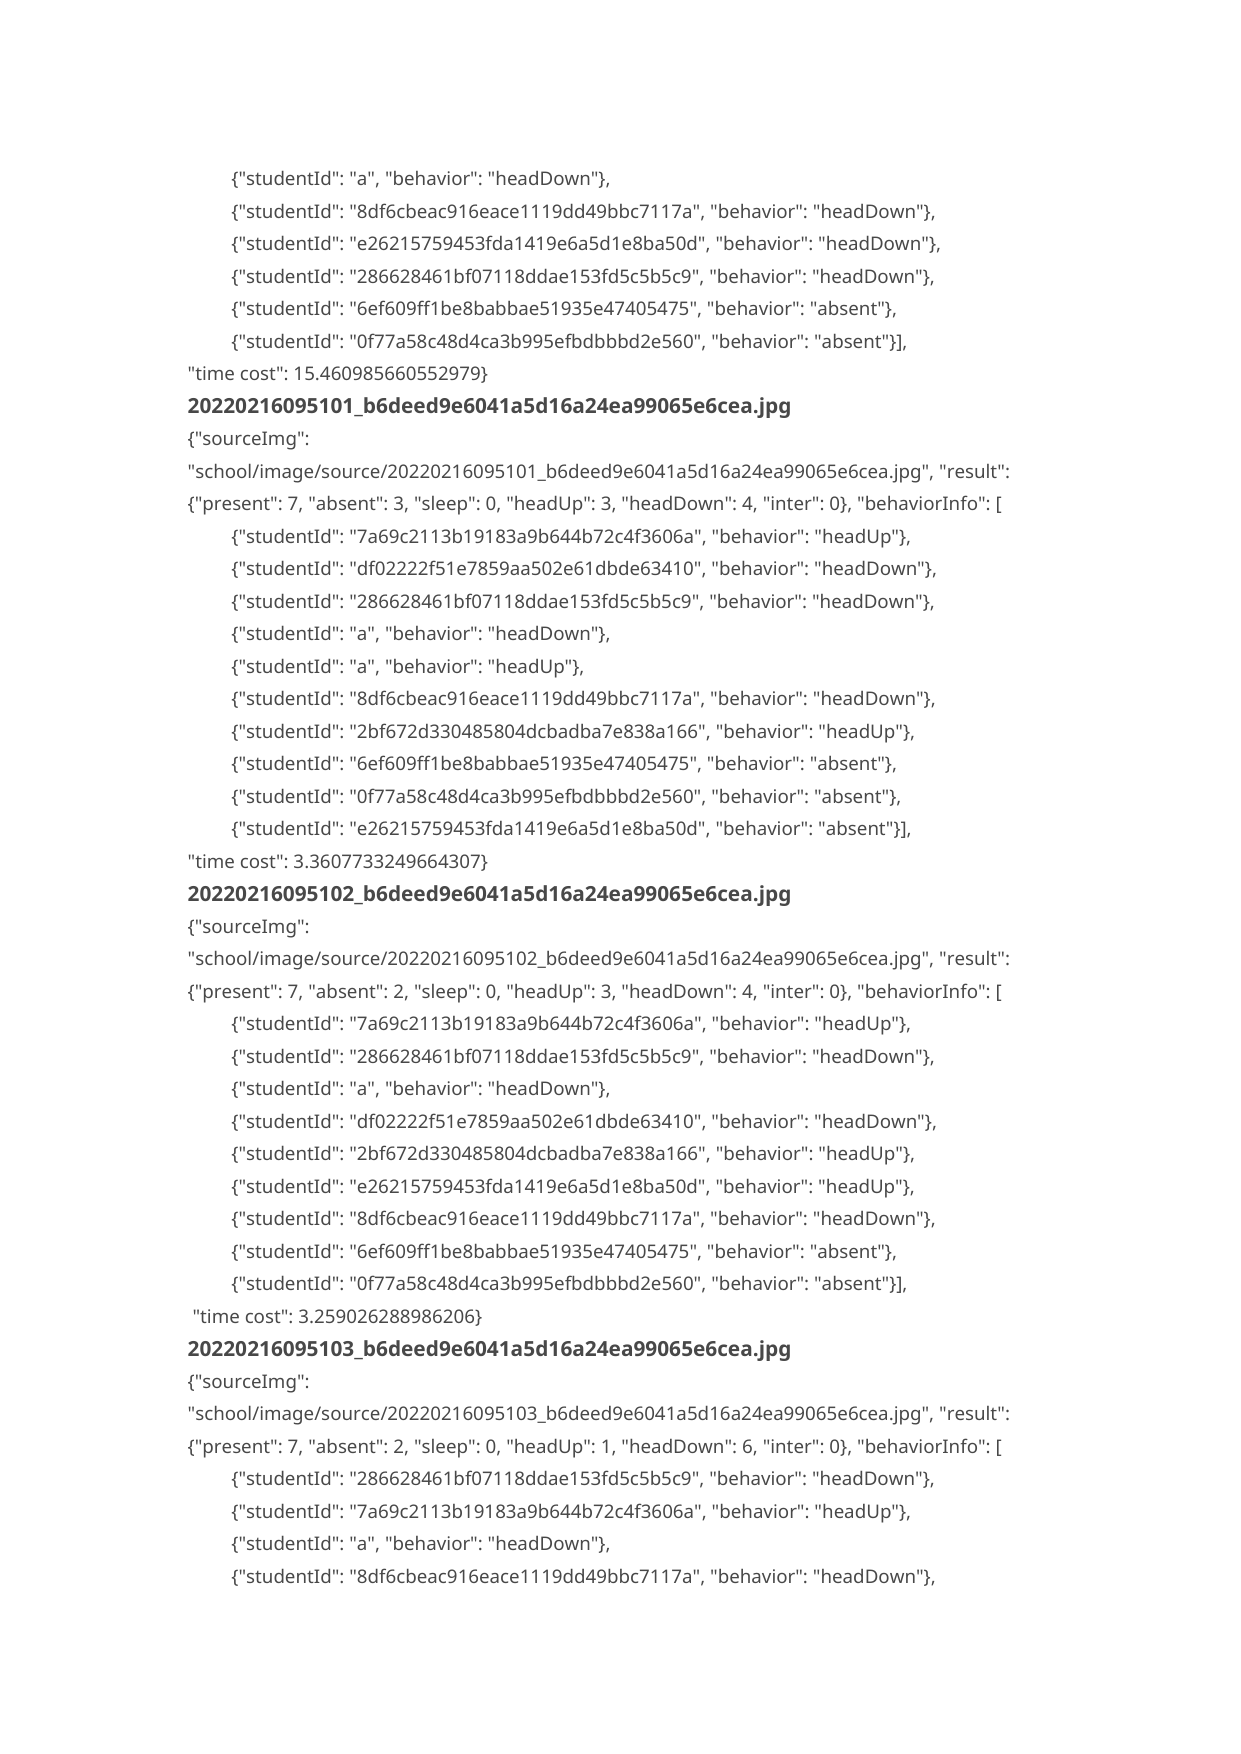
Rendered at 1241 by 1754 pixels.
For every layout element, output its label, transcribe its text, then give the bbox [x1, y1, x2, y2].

text "time cost": 3.259026288986206} [187, 1299, 1053, 1332]
text {"studentId": "8df6cbeac916eace1119dd49bbc7117a", "behavior": "headDown"}, [231, 1559, 1053, 1592]
text "time cost": 3.3607733249664307} [187, 844, 1053, 877]
text {"studentId": "e26215759453fda1419e6a5d1e8ba50d", "behavior": "headDown"}, [231, 227, 1053, 259]
text {"studentId": "a", "behavior": "headDown"}, [231, 1072, 1053, 1104]
text {"studentId": "8df6cbeac916eace1119dd49bbc7117a", "behavior": "headDown"}, [231, 194, 1053, 227]
text {"sourceImg": "school/image/source/20220216095101_b6deed9e6041a5d16a24ea99065e6cea.jpg", "result": {"present": 7, "absent": 3, "sleep": 0, "headUp": 3, "headDown": 4, "inter": 0}, "behaviorInfo": [ [187, 422, 1053, 519]
text {"studentId": "a", "behavior": "headUp"}, [231, 649, 1053, 682]
text {"studentId": "286628461bf07118ddae153fd5c5b5c9", "behavior": "headDown"}, [231, 259, 1053, 292]
text {"studentId": "286628461bf07118ddae153fd5c5b5c9", "behavior": "headDown"}, [231, 1462, 1053, 1494]
text {"studentId": "6ef609ff1be8babbae51935e47405475", "behavior": "absent"}, [231, 747, 1053, 779]
text 20220216095101_b6deed9e6041a5d16a24ea99065e6cea.jpg [187, 389, 1053, 422]
text {"studentId": "df02222f51e7859aa502e61dbde63410", "behavior": "headDown"}, [231, 1104, 1053, 1137]
text {"studentId": "a", "behavior": "headDown"}, [231, 617, 1053, 649]
text {"studentId": "7a69c2113b19183a9b644b72c4f3606a", "behavior": "headUp"}, [231, 519, 1053, 552]
text {"studentId": "0f77a58c48d4ca3b995efbdbbbd2e560", "behavior": "absent"}, [231, 779, 1053, 812]
text {"studentId": "286628461bf07118ddae153fd5c5b5c9", "behavior": "headDown"}, [231, 584, 1053, 617]
text {"sourceImg": "school/image/source/20220216095103_b6deed9e6041a5d16a24ea99065e6cea.jpg", "result": {"present": 7, "absent": 2, "sleep": 0, "headUp": 1, "headDown": 6, "inter": 0}, "behaviorInfo": [ [187, 1364, 1053, 1462]
text {"studentId": "8df6cbeac916eace1119dd49bbc7117a", "behavior": "headDown"}, [231, 1202, 1053, 1234]
text {"studentId": "6ef609ff1be8babbae51935e47405475", "behavior": "absent"}, [231, 1234, 1053, 1267]
text {"studentId": "2bf672d330485804dcbadba7e838a166", "behavior": "headUp"}, [231, 714, 1053, 747]
text {"studentId": "7a69c2113b19183a9b644b72c4f3606a", "behavior": "headUp"}, [231, 1007, 1053, 1039]
text 20220216095102_b6deed9e6041a5d16a24ea99065e6cea.jpg [187, 877, 1053, 909]
text {"studentId": "2bf672d330485804dcbadba7e838a166", "behavior": "headUp"}, [231, 1137, 1053, 1169]
text {"studentId": "a", "behavior": "headDown"}, [231, 162, 1053, 194]
text {"studentId": "286628461bf07118ddae153fd5c5b5c9", "behavior": "headDown"}, [231, 1039, 1053, 1072]
text {"studentId": "8df6cbeac916eace1119dd49bbc7117a", "behavior": "headDown"}, [231, 682, 1053, 714]
text {"studentId": "a", "behavior": "headDown"}, [231, 1527, 1053, 1559]
text {"studentId": "6ef609ff1be8babbae51935e47405475", "behavior": "absent"}, [231, 292, 1053, 324]
text {"studentId": "df02222f51e7859aa502e61dbde63410", "behavior": "headDown"}, [231, 552, 1053, 584]
text {"studentId": "e26215759453fda1419e6a5d1e8ba50d", "behavior": "headUp"}, [231, 1169, 1053, 1202]
text "time cost": 15.460985660552979} [187, 357, 1053, 389]
text {"studentId": "0f77a58c48d4ca3b995efbdbbbd2e560", "behavior": "absent"}], [231, 1267, 1053, 1299]
text {"sourceImg": "school/image/source/20220216095102_b6deed9e6041a5d16a24ea99065e6cea.jpg", "result": {"present": 7, "absent": 2, "sleep": 0, "headUp": 3, "headDown": 4, "inter": 0}, "behaviorInfo": [ [187, 909, 1053, 1007]
text {"studentId": "7a69c2113b19183a9b644b72c4f3606a", "behavior": "headUp"}, [231, 1494, 1053, 1527]
text {"studentId": "e26215759453fda1419e6a5d1e8ba50d", "behavior": "absent"}], [231, 812, 1053, 844]
text 20220216095103_b6deed9e6041a5d16a24ea99065e6cea.jpg [187, 1332, 1053, 1364]
text {"studentId": "0f77a58c48d4ca3b995efbdbbbd2e560", "behavior": "absent"}], [231, 324, 1053, 357]
